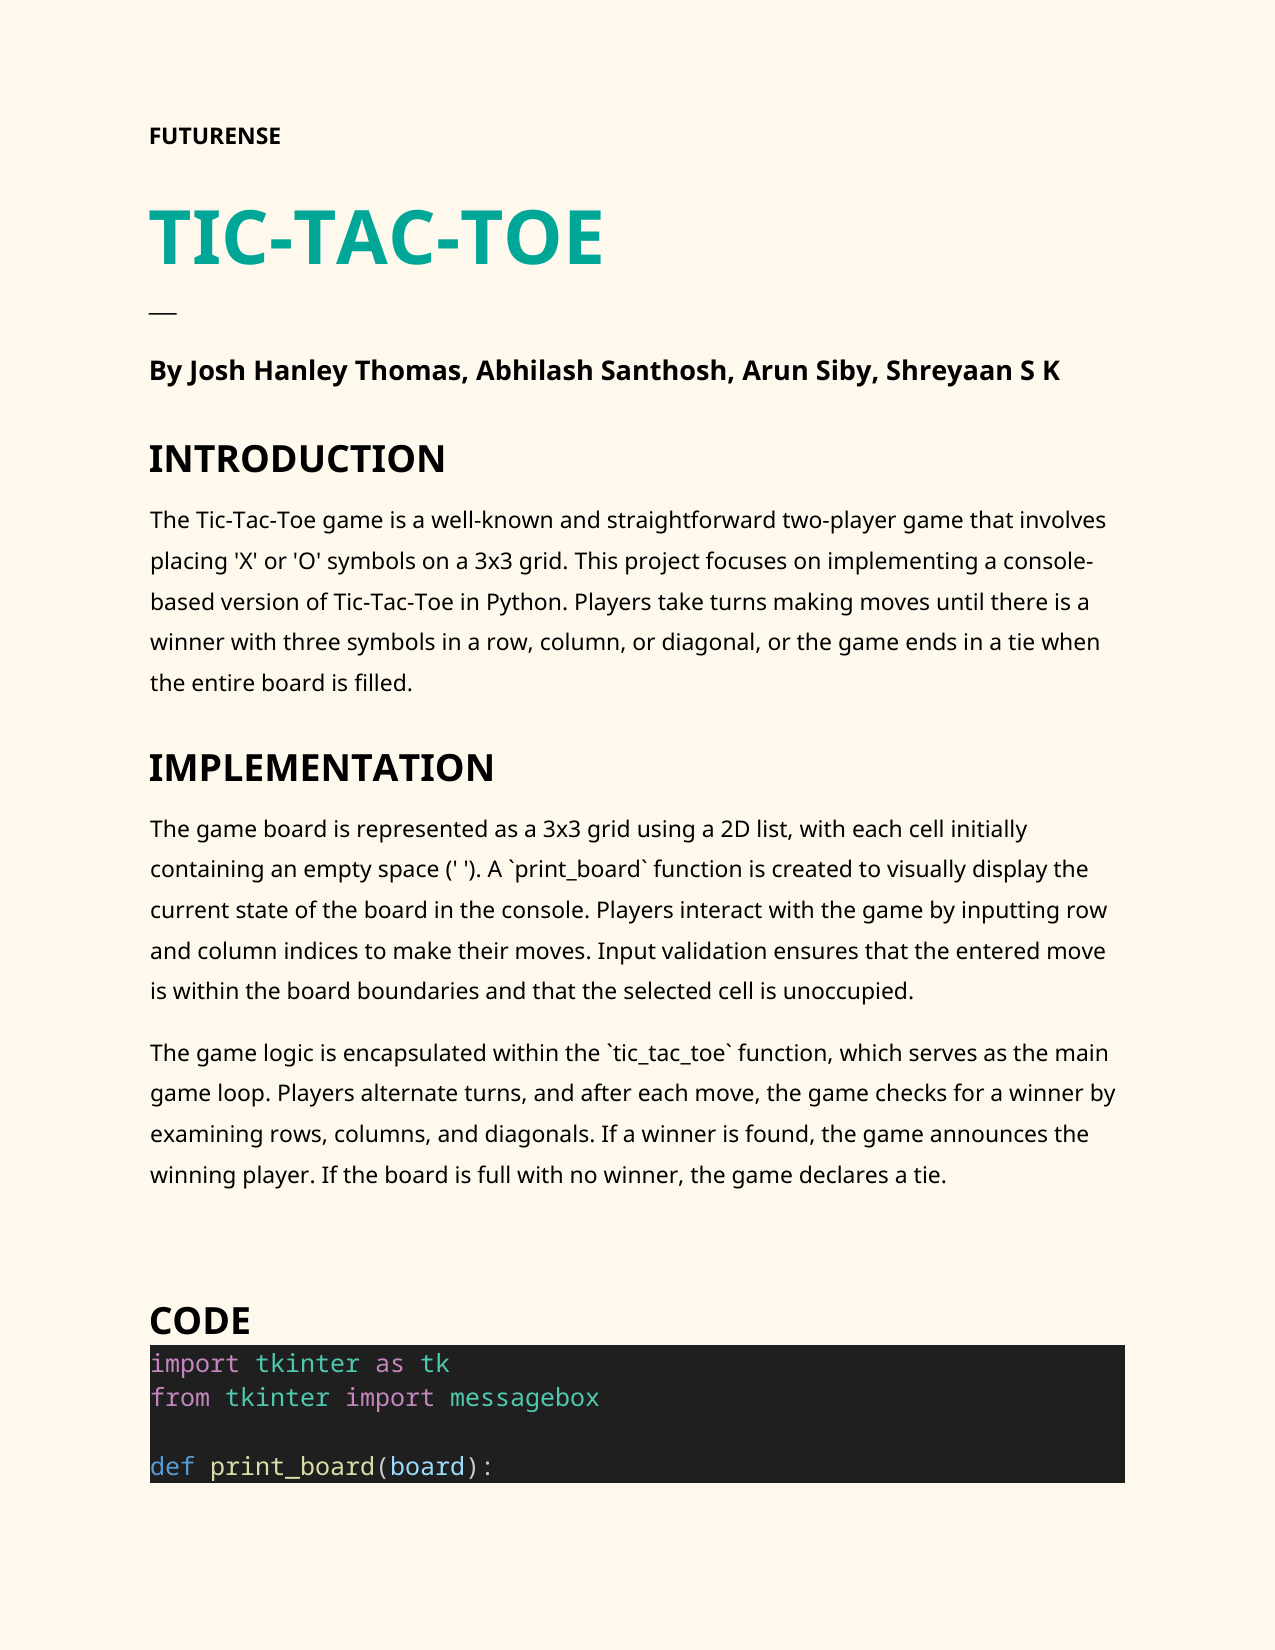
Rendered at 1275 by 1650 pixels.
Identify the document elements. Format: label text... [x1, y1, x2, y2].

subtitle INTRODUCTION [148, 433, 1127, 484]
subtitle By Josh Hanley Thomas, Abhilash Santhosh, Arun Siby, Shreyaan S K [148, 351, 1127, 388]
text The game board is represented as a 3x3 grid using a 2D list, with each cell initially containing an empty space (' '). A `print_board` function is created to visually display the current state of the board in the console. Players interact with the game by inputting row and column indices to make their moves. Input validation ensures that the entered move is within the board boundaries and that the selected cell is unoccupied. [150, 813, 1127, 1007]
text FUTURENSE [148, 120, 1127, 151]
text def print_board(board): [150, 1448, 1125, 1483]
text The game logic is encapsulated within the `tic_tac_toe` function, which serves as the main game loop. Players alternate turns, and after each move, the game checks for a winner by examining rows, columns, and diagonals. If a winner is found, the game announces the winning player. If the board is full with no winner, the game declares a tie. [150, 1037, 1127, 1190]
text from tkinter import messagebox [150, 1379, 1125, 1414]
subtitle CODE [148, 1294, 1127, 1345]
text ___ [148, 287, 1127, 318]
text import tkinter as tk [150, 1345, 1125, 1379]
title TIC-TAC-TOE [148, 184, 1127, 287]
subtitle IMPLEMENTATION [148, 741, 1127, 792]
text The Tic-Tac-Toe game is a well-known and straightforward two-player game that involves placing 'X' or 'O' symbols on a 3x3 grid. This project focuses on implementing a console-based version of Tic-Tac-Toe in Python. Players take turns making moves until there is a winner with three symbols in a row, column, or diagonal, or the game ends in a tie when the entire board is filled. [150, 504, 1127, 698]
